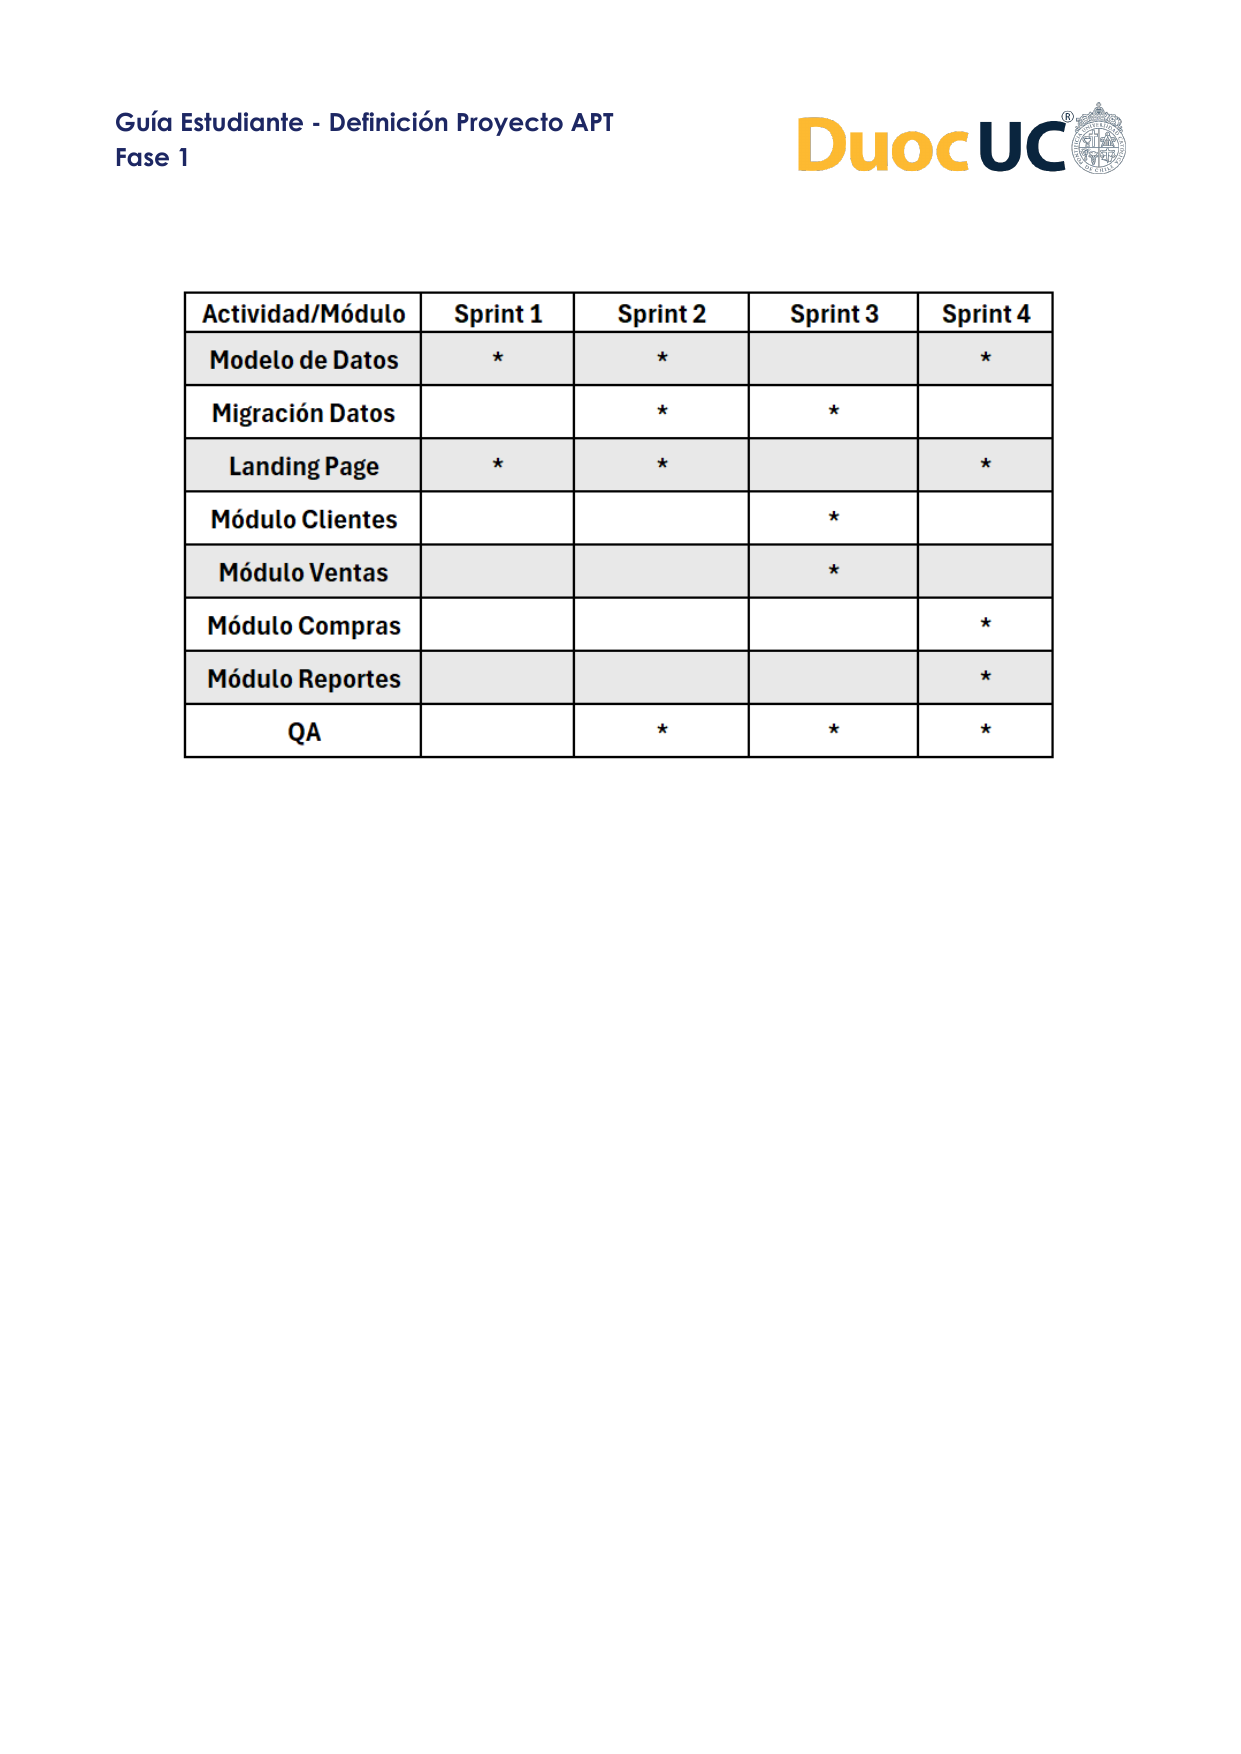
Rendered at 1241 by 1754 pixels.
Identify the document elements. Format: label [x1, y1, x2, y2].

picture [798, 102, 1126, 174]
picture [177, 280, 1063, 771]
